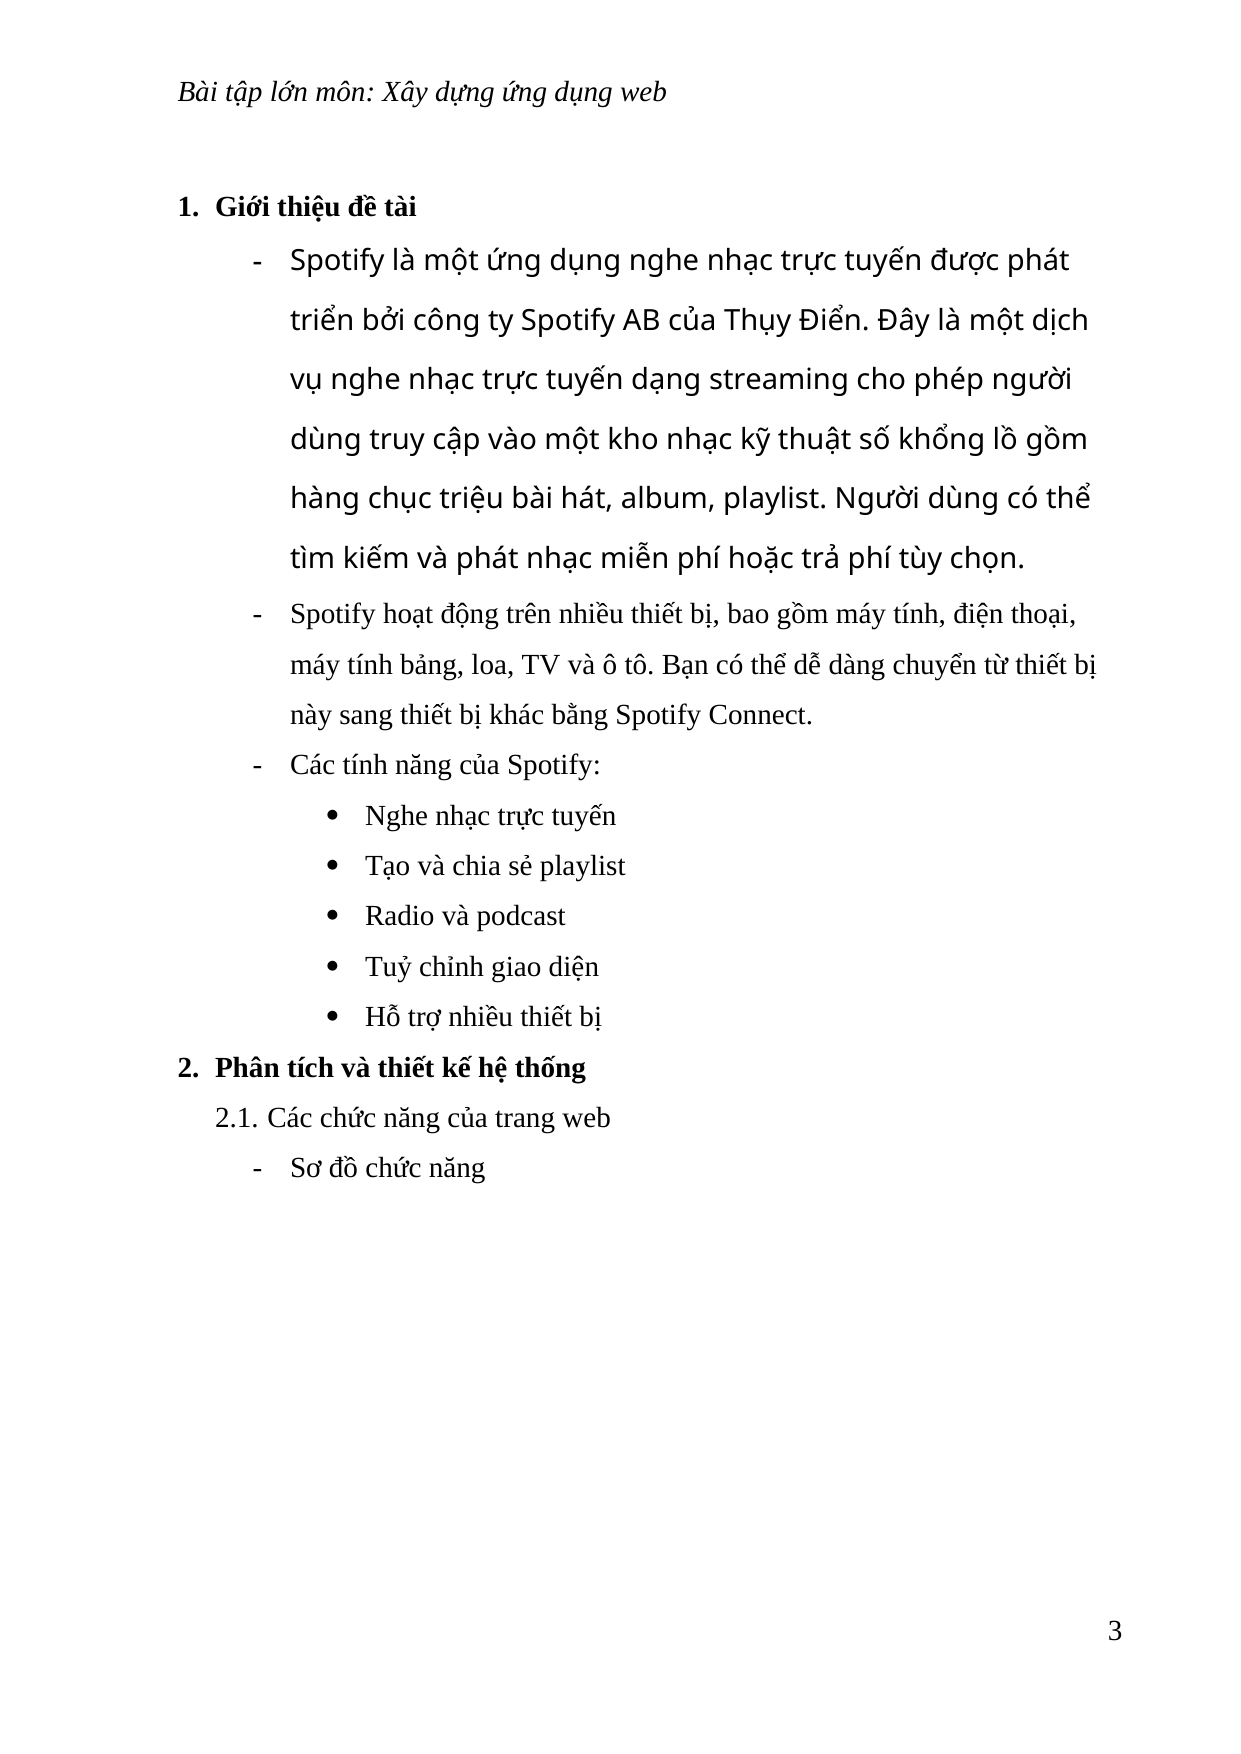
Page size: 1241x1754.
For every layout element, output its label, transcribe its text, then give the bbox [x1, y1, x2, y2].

list Nghe nhạc trực tuyến [327, 798, 1122, 831]
list Các chức năng của trang web [215, 1100, 1122, 1134]
list Radio và podcast [327, 898, 1122, 932]
list Phân tích và thiết kế hệ thống [177, 1050, 1122, 1083]
list Giới thiệu đề tài [177, 189, 1122, 223]
list Tạo và chia sẻ playlist [327, 848, 1122, 882]
list Hỗ trợ nhiều thiết bị [327, 999, 1122, 1033]
list Tuỷ chỉnh giao diện [327, 949, 1122, 983]
list Spotify hoạt động trên nhiều thiết bị, bao gồm máy tính, điện thoại, máy tính bảng, loa, TV và ô tô. Bạn có thể dễ dàng chuyển từ thiết bị này sang thiết bị khác bằng Spotify Connect. [252, 596, 1122, 731]
list Sơ đồ chức năng [252, 1150, 1122, 1184]
list Spotify là một ứng dụng nghe nhạc trực tuyến được phát triển bởi công ty Spotify AB của Thụy Điển. Đây là một dịch vụ nghe nhạc trực tuyến dạng streaming cho phép người dùng truy cập vào một kho nhạc kỹ thuật số khổng lồ gồm hàng chục triệu bài hát, album, playlist. Người dùng có thể tìm kiếm và phát nhạc miễn phí hoặc trả phí tùy chọn. [252, 239, 1122, 577]
list Các tính năng của Spotify: [252, 747, 1122, 781]
